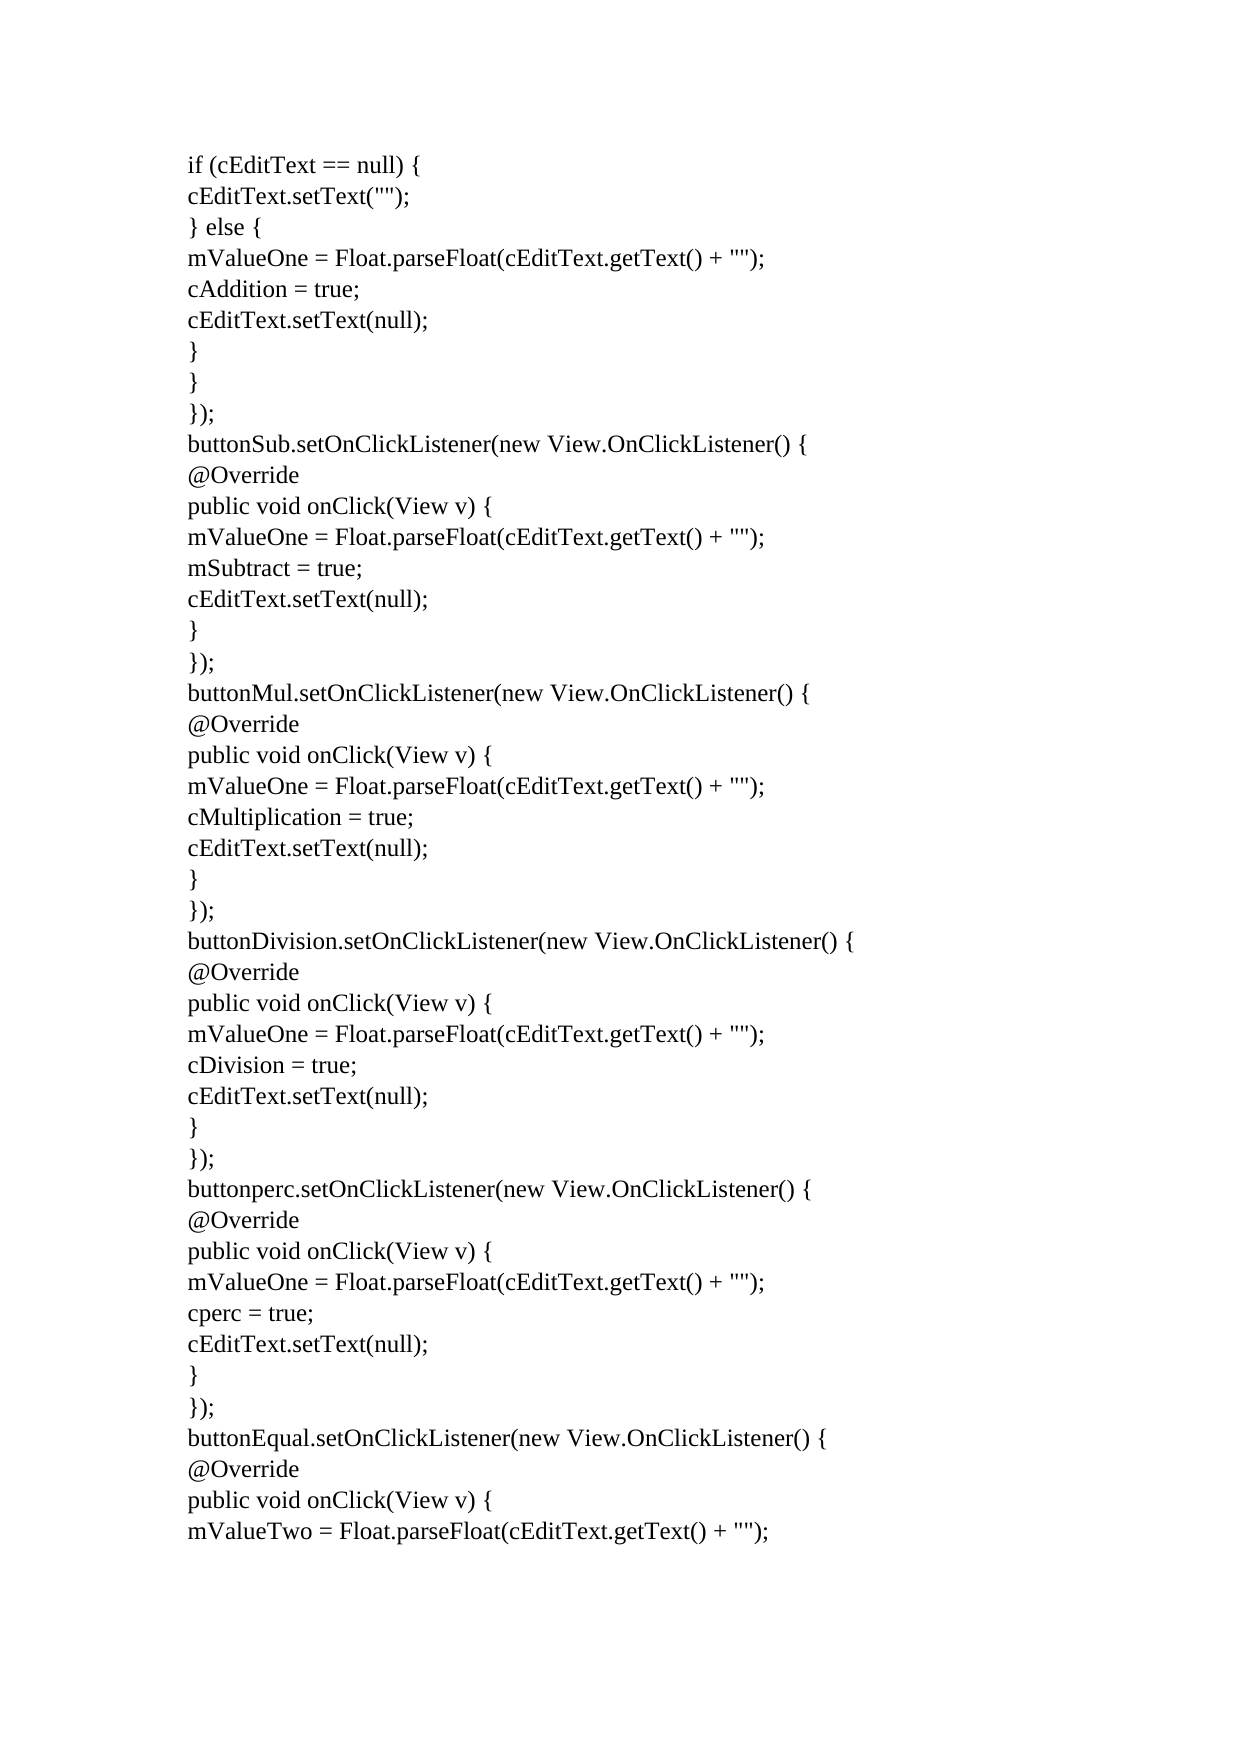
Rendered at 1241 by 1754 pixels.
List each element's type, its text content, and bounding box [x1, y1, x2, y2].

list mValueOne = Float.parseFloat(cEditText.getText() + ""); [187, 771, 1128, 799]
list public void onClick(View v) { [187, 491, 1128, 520]
list buttonperc.setOnClickListener(new View.OnClickListener() { [187, 1174, 1128, 1203]
list public void onClick(View v) { [187, 740, 1128, 768]
list @Override [187, 709, 1128, 737]
list } else { [187, 212, 1128, 241]
list } [187, 616, 1128, 644]
list buttonDivision.setOnClickListener(new View.OnClickListener() { [187, 926, 1128, 955]
list cAddition = true; [187, 274, 1128, 303]
list cEditText.setText(null); [187, 833, 1128, 862]
list public void onClick(View v) { [187, 1485, 1128, 1513]
list public void onClick(View v) { [187, 988, 1128, 1017]
list mValueOne = Float.parseFloat(cEditText.getText() + ""); [187, 522, 1128, 551]
list } [187, 336, 1128, 365]
list public void onClick(View v) { [187, 1236, 1128, 1265]
list }); [187, 647, 1128, 675]
list buttonEqual.setOnClickListener(new View.OnClickListener() { [187, 1423, 1128, 1451]
list } [187, 864, 1128, 893]
list cEditText.setText(""); [187, 181, 1128, 210]
list mValueOne = Float.parseFloat(cEditText.getText() + ""); [187, 243, 1128, 272]
list buttonMul.setOnClickListener(new View.OnClickListener() { [187, 678, 1128, 706]
list cperc = true; [187, 1298, 1128, 1327]
list @Override [187, 1205, 1128, 1234]
list } [187, 1361, 1128, 1389]
list @Override [187, 460, 1128, 489]
list }); [187, 1392, 1128, 1420]
list } [187, 1112, 1128, 1141]
list cEditText.setText(null); [187, 1329, 1128, 1358]
list cMultiplication = true; [187, 802, 1128, 831]
list mSubtract = true; [187, 553, 1128, 582]
list mValueOne = Float.parseFloat(cEditText.getText() + ""); [187, 1267, 1128, 1296]
list cDivision = true; [187, 1050, 1128, 1079]
list if (cEditText == null) { [187, 150, 1128, 179]
list cEditText.setText(null); [187, 584, 1128, 613]
list cEditText.setText(null); [187, 1081, 1128, 1110]
list @Override [187, 1454, 1128, 1482]
list cEditText.setText(null); [187, 305, 1128, 334]
list mValueOne = Float.parseFloat(cEditText.getText() + ""); [187, 1019, 1128, 1048]
list buttonSub.setOnClickListener(new View.OnClickListener() { [187, 429, 1128, 458]
list }); [187, 1143, 1128, 1172]
list }); [187, 398, 1128, 427]
list }); [187, 895, 1128, 924]
list mValueTwo = Float.parseFloat(cEditText.getText() + ""); [187, 1516, 1128, 1544]
list @Override [187, 957, 1128, 986]
list } [187, 367, 1128, 396]
